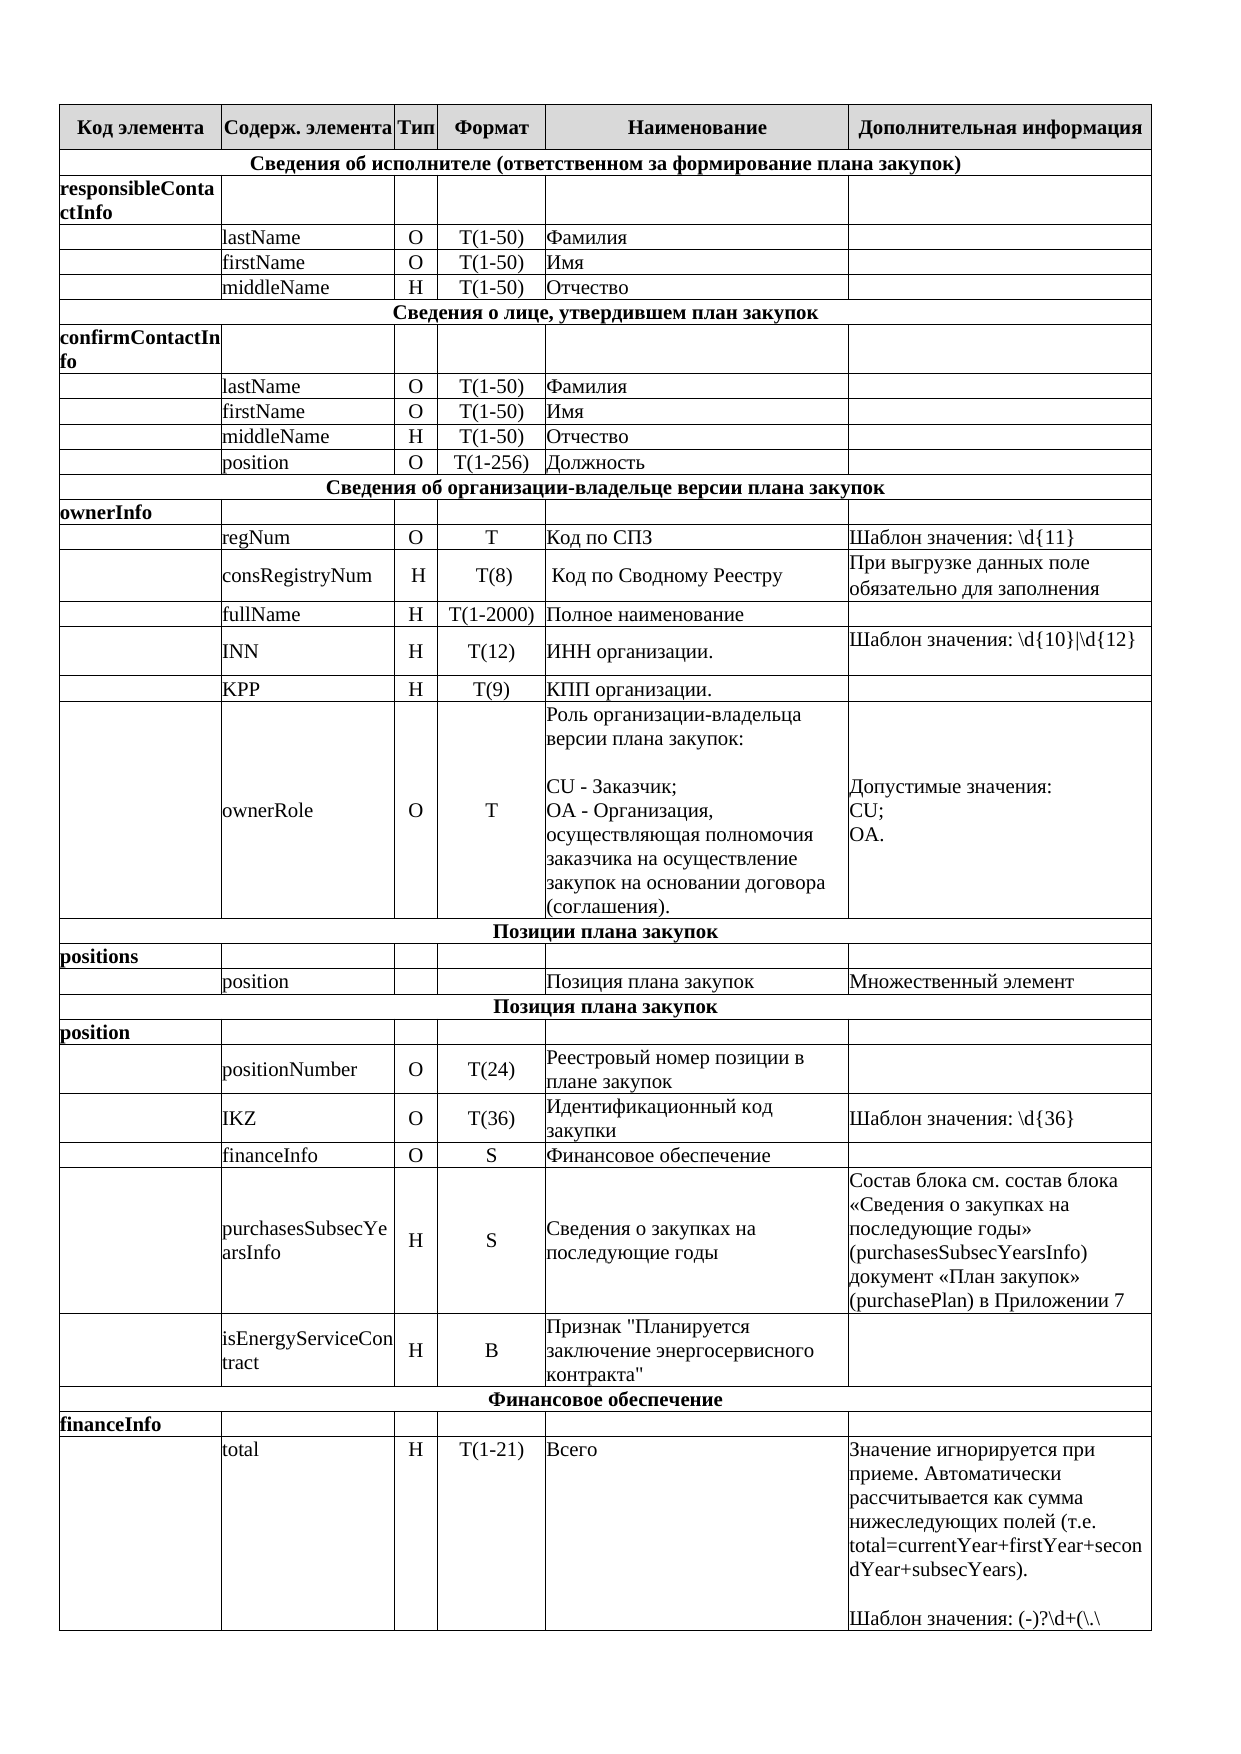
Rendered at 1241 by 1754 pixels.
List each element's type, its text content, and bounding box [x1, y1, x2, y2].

table_cell firstName [222, 250, 394, 274]
table_cell Фамилия [546, 225, 848, 249]
table_cell Т [438, 702, 545, 918]
table_cell isEnergyServiceContract [222, 1314, 394, 1386]
table_cell [60, 374, 221, 398]
table_cell Шаблон значения: \d{10}|\d{12} [849, 627, 1151, 675]
table_cell [849, 425, 1151, 448]
table_cell [438, 325, 545, 373]
table_cell [60, 399, 221, 423]
table_cell [546, 944, 848, 968]
table_cell Позиция плана закупок [60, 995, 1151, 1018]
table_cell О [395, 1143, 437, 1167]
table_cell [60, 1143, 221, 1167]
table_cell responsibleContactInfo [60, 176, 221, 224]
table_cell Роль организации-владельца версии плана закупок: CU - Заказчик; OA - Организация, осуществляющая полномочия заказчика на осуществление закупок на основании договора (соглашения). [546, 702, 848, 918]
table_cell Т(9) [438, 676, 545, 701]
table_cell T(8) [438, 550, 545, 601]
table_cell [395, 176, 437, 224]
table_cell Идентификационный код закупки [546, 1094, 848, 1142]
table_cell [60, 525, 221, 549]
table_cell [60, 969, 221, 993]
table_cell positionNumber [222, 1045, 394, 1093]
table_cell Код по СПЗ [546, 525, 848, 549]
table_cell Н [395, 1437, 437, 1629]
table_cell [849, 944, 1151, 968]
table_cell О [395, 1094, 437, 1142]
table_cell Полное наименование [546, 602, 848, 626]
table_cell Код по Сводному Реестру [546, 550, 848, 601]
table_cell [438, 1412, 545, 1436]
table_cell [849, 275, 1151, 299]
table_cell [849, 176, 1151, 224]
table_cell [849, 1314, 1151, 1386]
table_cell B [438, 1314, 545, 1386]
table_cell Финансовое обеспечение [546, 1143, 848, 1167]
table_cell [395, 1020, 437, 1044]
table_cell position [222, 450, 394, 474]
table_cell Н [395, 602, 437, 626]
table_cell [60, 425, 221, 448]
table_cell [60, 450, 221, 474]
table_cell [438, 500, 545, 524]
table_cell [849, 399, 1151, 423]
table_cell [222, 176, 394, 224]
table_cell ownerInfo [60, 500, 221, 524]
table_cell consRegistryNum [222, 550, 394, 601]
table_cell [849, 1437, 1151, 1629]
table_cell positions [60, 944, 221, 968]
table_cell KPP [222, 676, 394, 701]
table_cell [546, 1412, 848, 1436]
table_cell [849, 1045, 1151, 1093]
table_cell [60, 602, 221, 626]
table_cell middleName [222, 425, 394, 448]
table_cell total [222, 1437, 394, 1629]
table_cell [222, 944, 394, 968]
table_cell [849, 325, 1151, 373]
table_cell Сведения об исполнителе (ответственном за формирование плана закупок) [60, 150, 1151, 174]
table_cell О [395, 374, 437, 398]
table_cell [546, 176, 848, 224]
table_cell [60, 250, 221, 274]
table_cell Шаблон значения: \d{11} [849, 525, 1151, 549]
table_cell [546, 500, 848, 524]
table_cell IKZ [222, 1094, 394, 1142]
table_header Код элемента [60, 105, 221, 149]
table_cell Отчество [546, 425, 848, 448]
table_cell financeInfo [222, 1143, 394, 1167]
table_cell [849, 450, 1151, 474]
table_cell [395, 969, 437, 993]
table_cell lastName [222, 225, 394, 249]
table_cell [438, 944, 545, 968]
table_cell При выгрузке данных поле обязательно для заполнения [849, 550, 1151, 601]
table_cell [438, 969, 545, 993]
table_cell Имя [546, 250, 848, 274]
table_cell [849, 1412, 1151, 1436]
table_cell [849, 1143, 1151, 1167]
table_cell О [395, 525, 437, 549]
table_cell [438, 176, 545, 224]
table_cell [222, 500, 394, 524]
table_cell Т(1-256) [438, 450, 545, 474]
table_cell INN [222, 627, 394, 675]
table_cell Допустимые значения: CU; OA. [849, 702, 1151, 918]
table_cell [60, 1094, 221, 1142]
table_cell Шаблон значения: \d{36} [849, 1094, 1151, 1142]
table_header Дополнительная информация [849, 105, 1151, 149]
table_cell Отчество [546, 275, 848, 299]
table_cell [60, 702, 221, 918]
table_cell О [395, 702, 437, 918]
table_cell Т(1-50) [438, 250, 545, 274]
table_cell Т(36) [438, 1094, 545, 1142]
table_cell lastName [222, 374, 394, 398]
table_cell firstName [222, 399, 394, 423]
table_cell Реестровый номер позиции в плане закупок [546, 1045, 848, 1093]
table_cell [222, 1412, 394, 1436]
table_cell Т(1-50) [438, 275, 545, 299]
table_cell position [222, 969, 394, 993]
table_cell Фамилия [546, 374, 848, 398]
table_cell [222, 1020, 394, 1044]
table_cell T(1-2000) [438, 602, 545, 626]
table_cell О [395, 450, 437, 474]
table_cell financeInfo [60, 1412, 221, 1436]
table_cell Сведения о лице, утвердившем план закупок [60, 300, 1151, 324]
table_cell Состав блока см. состав блока «Сведения о закупках на последующие годы» (purchasesSubsecYearsInfo) документ «План закупок» (purchasePlan) в Приложении 7 [849, 1168, 1151, 1312]
table_cell [60, 1168, 221, 1312]
table_cell ownerRole [222, 702, 394, 918]
table_cell Сведения о закупках на последующие годы [546, 1168, 848, 1312]
table_cell Должность [546, 450, 848, 474]
table_cell Позиция плана закупок [546, 969, 848, 993]
table_cell [849, 1020, 1151, 1044]
table_cell [395, 1412, 437, 1436]
table_cell Н [395, 1168, 437, 1312]
table_cell Признак "Планируется заключение энергосервисного контракта" [546, 1314, 848, 1386]
table_cell [60, 676, 221, 701]
table_cell Имя [546, 399, 848, 423]
table_cell Т(24) [438, 1045, 545, 1093]
table_cell [60, 1314, 221, 1386]
table_cell О [395, 399, 437, 423]
table_cell Н [395, 275, 437, 299]
table_cell confirmContactInfo [60, 325, 221, 373]
table_cell position [60, 1020, 221, 1044]
table_cell [849, 250, 1151, 274]
table_cell [60, 1045, 221, 1093]
table_cell [546, 325, 848, 373]
table_cell [60, 1437, 221, 1629]
table_cell [395, 325, 437, 373]
table_cell Финансовое обеспечение [60, 1387, 1151, 1411]
table_cell [849, 602, 1151, 626]
table_cell Н [395, 1314, 437, 1386]
table_header Формат [438, 105, 545, 149]
table_cell [222, 325, 394, 373]
table_cell [849, 225, 1151, 249]
table_cell purchasesSubsecYearsInfo [222, 1168, 394, 1312]
table_cell Н [395, 425, 437, 448]
table_cell Н [395, 627, 437, 675]
table_cell [438, 1020, 545, 1044]
table_cell [849, 374, 1151, 398]
table_cell О [395, 1045, 437, 1093]
table_cell Н [395, 676, 437, 701]
table_cell Позиции плана закупок [60, 919, 1151, 943]
table_cell Т(1-50) [438, 425, 545, 448]
table_header Наименование [546, 105, 848, 149]
table_cell T [438, 525, 545, 549]
table_cell Всего [546, 1437, 848, 1629]
table_header Тип [395, 105, 437, 149]
table_cell S [438, 1143, 545, 1167]
table_cell [849, 676, 1151, 701]
table_cell Т(1-21) [438, 1437, 545, 1629]
table_cell [395, 500, 437, 524]
table_cell Т(12) [438, 627, 545, 675]
table_cell regNum [222, 525, 394, 549]
table_cell [60, 225, 221, 249]
table_cell Т(1-50) [438, 374, 545, 398]
table_cell Множественный элемент [849, 969, 1151, 993]
table_cell Т(1-50) [438, 225, 545, 249]
table_cell Сведения об организации-владельце версии плана закупок [60, 475, 1151, 499]
table_cell middleName [222, 275, 394, 299]
table_cell [60, 627, 221, 675]
table_cell [849, 500, 1151, 524]
table_cell О [395, 225, 437, 249]
table_cell ИНН организации. [546, 627, 848, 675]
table_cell [395, 944, 437, 968]
table_cell [60, 275, 221, 299]
table_header Содерж. элемента [222, 105, 394, 149]
table_cell fullName [222, 602, 394, 626]
table_cell О [395, 250, 437, 274]
table_cell Т(1-50) [438, 399, 545, 423]
table_cell [546, 1020, 848, 1044]
table_cell Н [395, 550, 437, 601]
table_cell КПП организации. [546, 676, 848, 701]
table_cell [60, 550, 221, 601]
table_cell S [438, 1168, 545, 1312]
